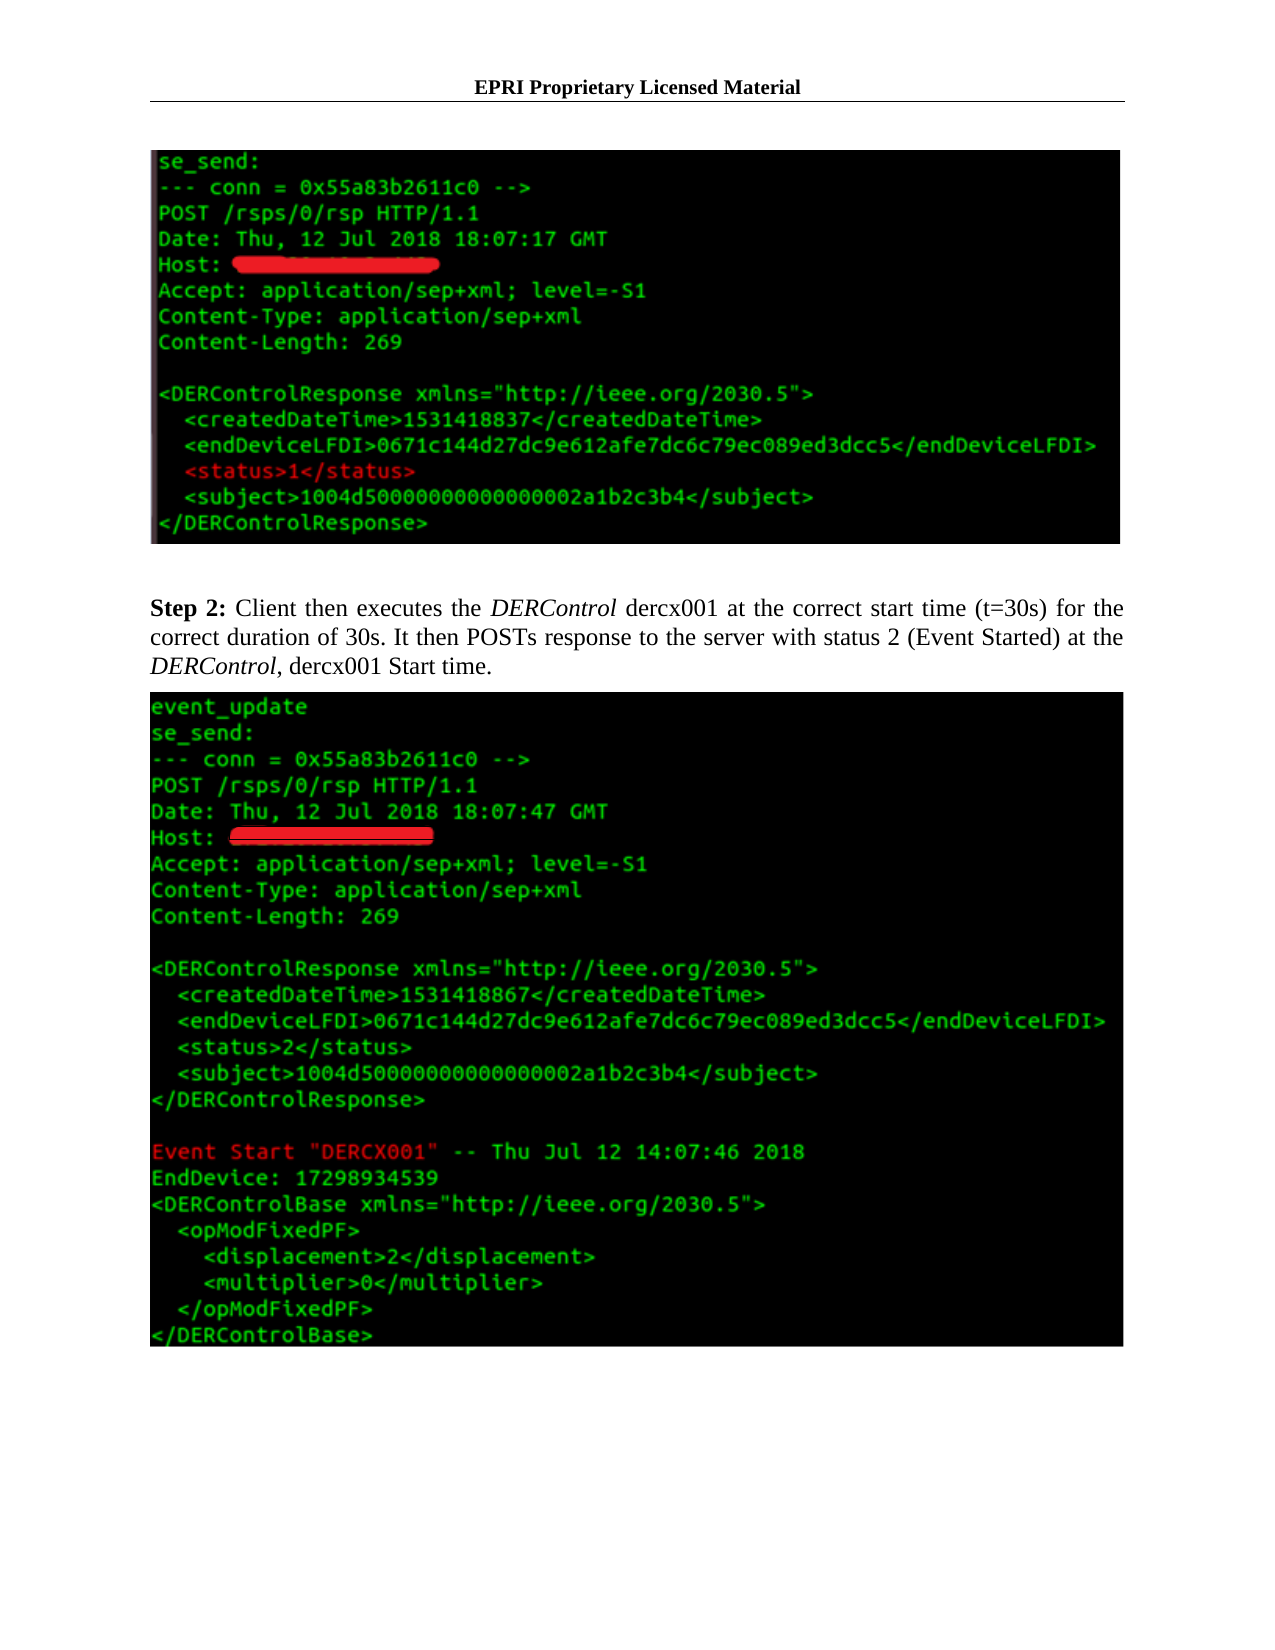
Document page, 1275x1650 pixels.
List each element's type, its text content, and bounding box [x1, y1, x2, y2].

list Step 2: Client then executes the DERControl dercx001 at the correct start time (t=30s) for the correct duration of 30s. It then POSTs response to the server with status 2 (Event Started) at the DERControl, dercx001 Start time. [150, 593, 1125, 679]
picture [150, 150, 1121, 544]
picture [150, 692, 1124, 1350]
